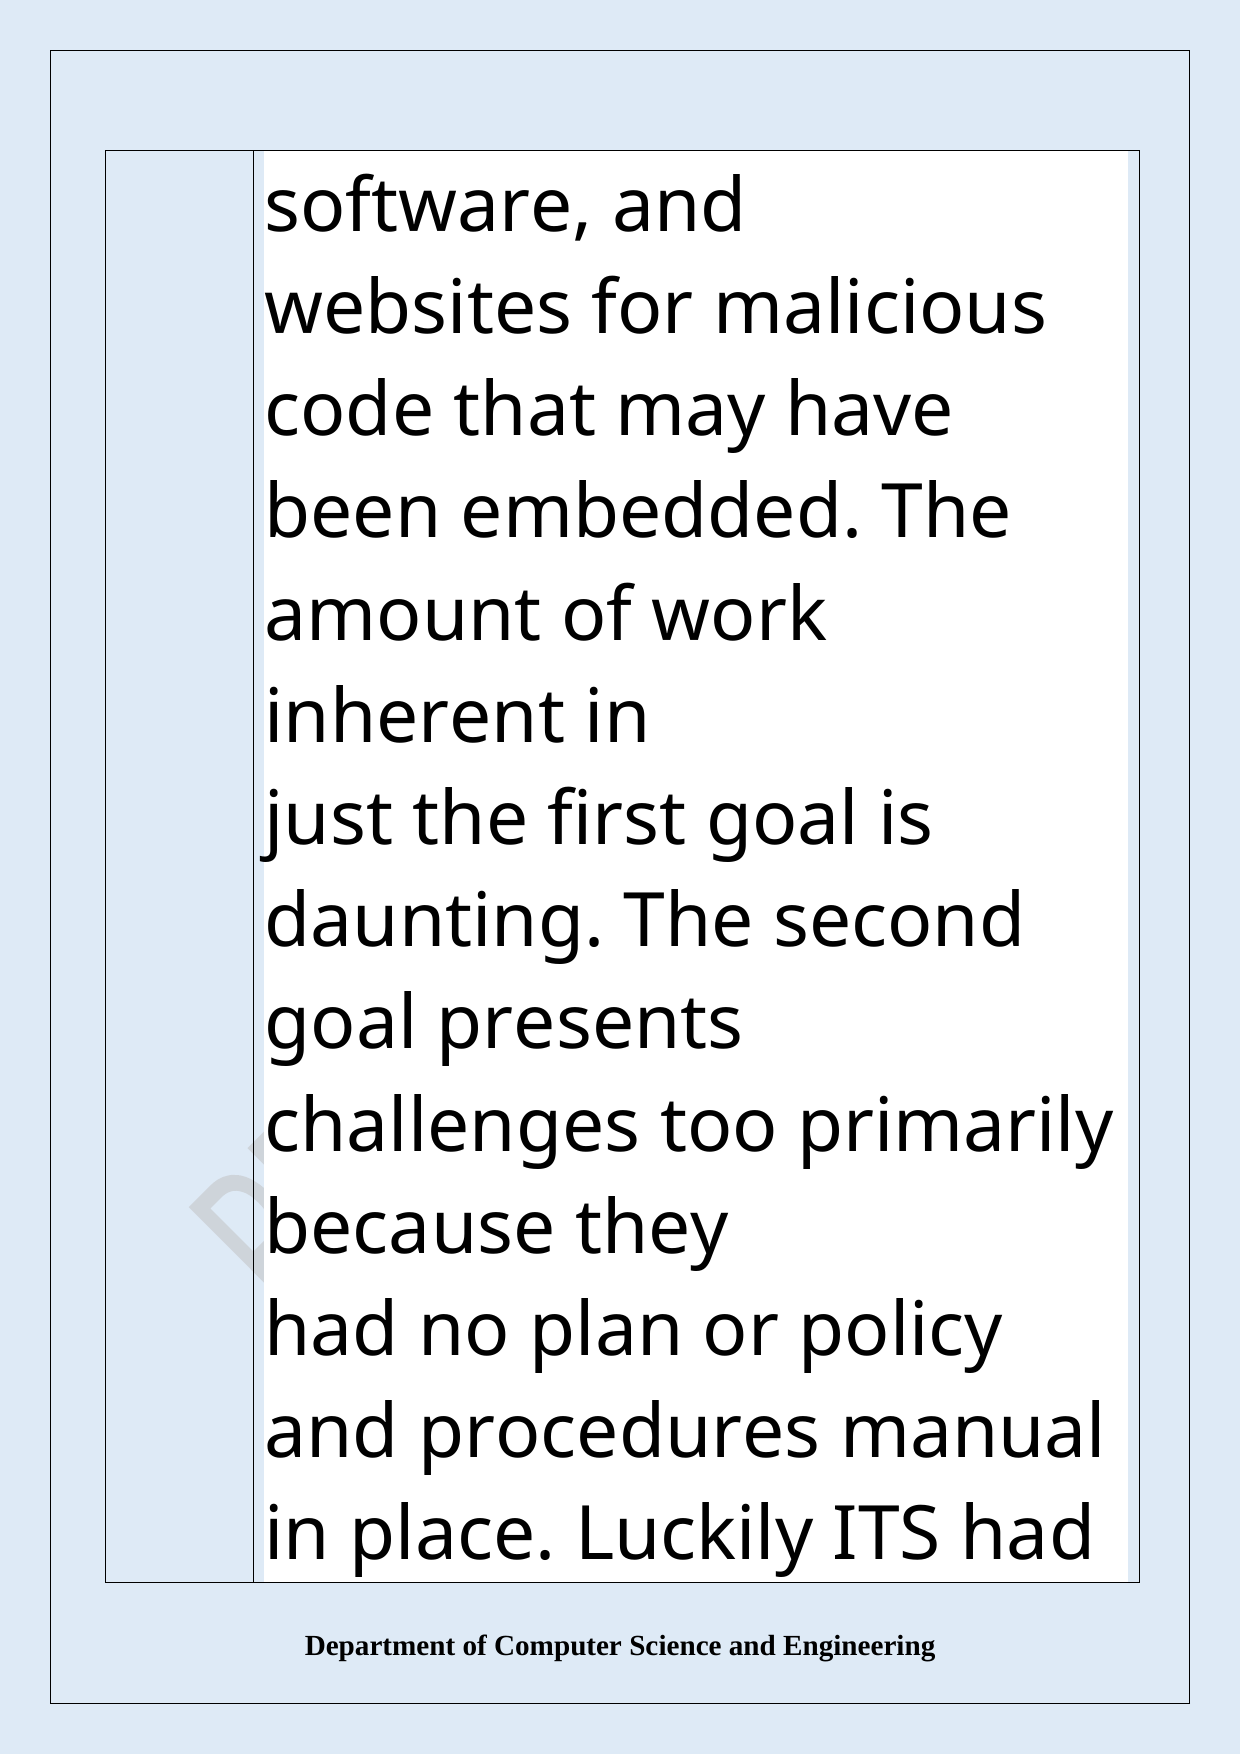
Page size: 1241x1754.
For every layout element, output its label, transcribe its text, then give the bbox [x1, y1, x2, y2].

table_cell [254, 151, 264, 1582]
table_cell ANSWER [106, 151, 253, 1582]
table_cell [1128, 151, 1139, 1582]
